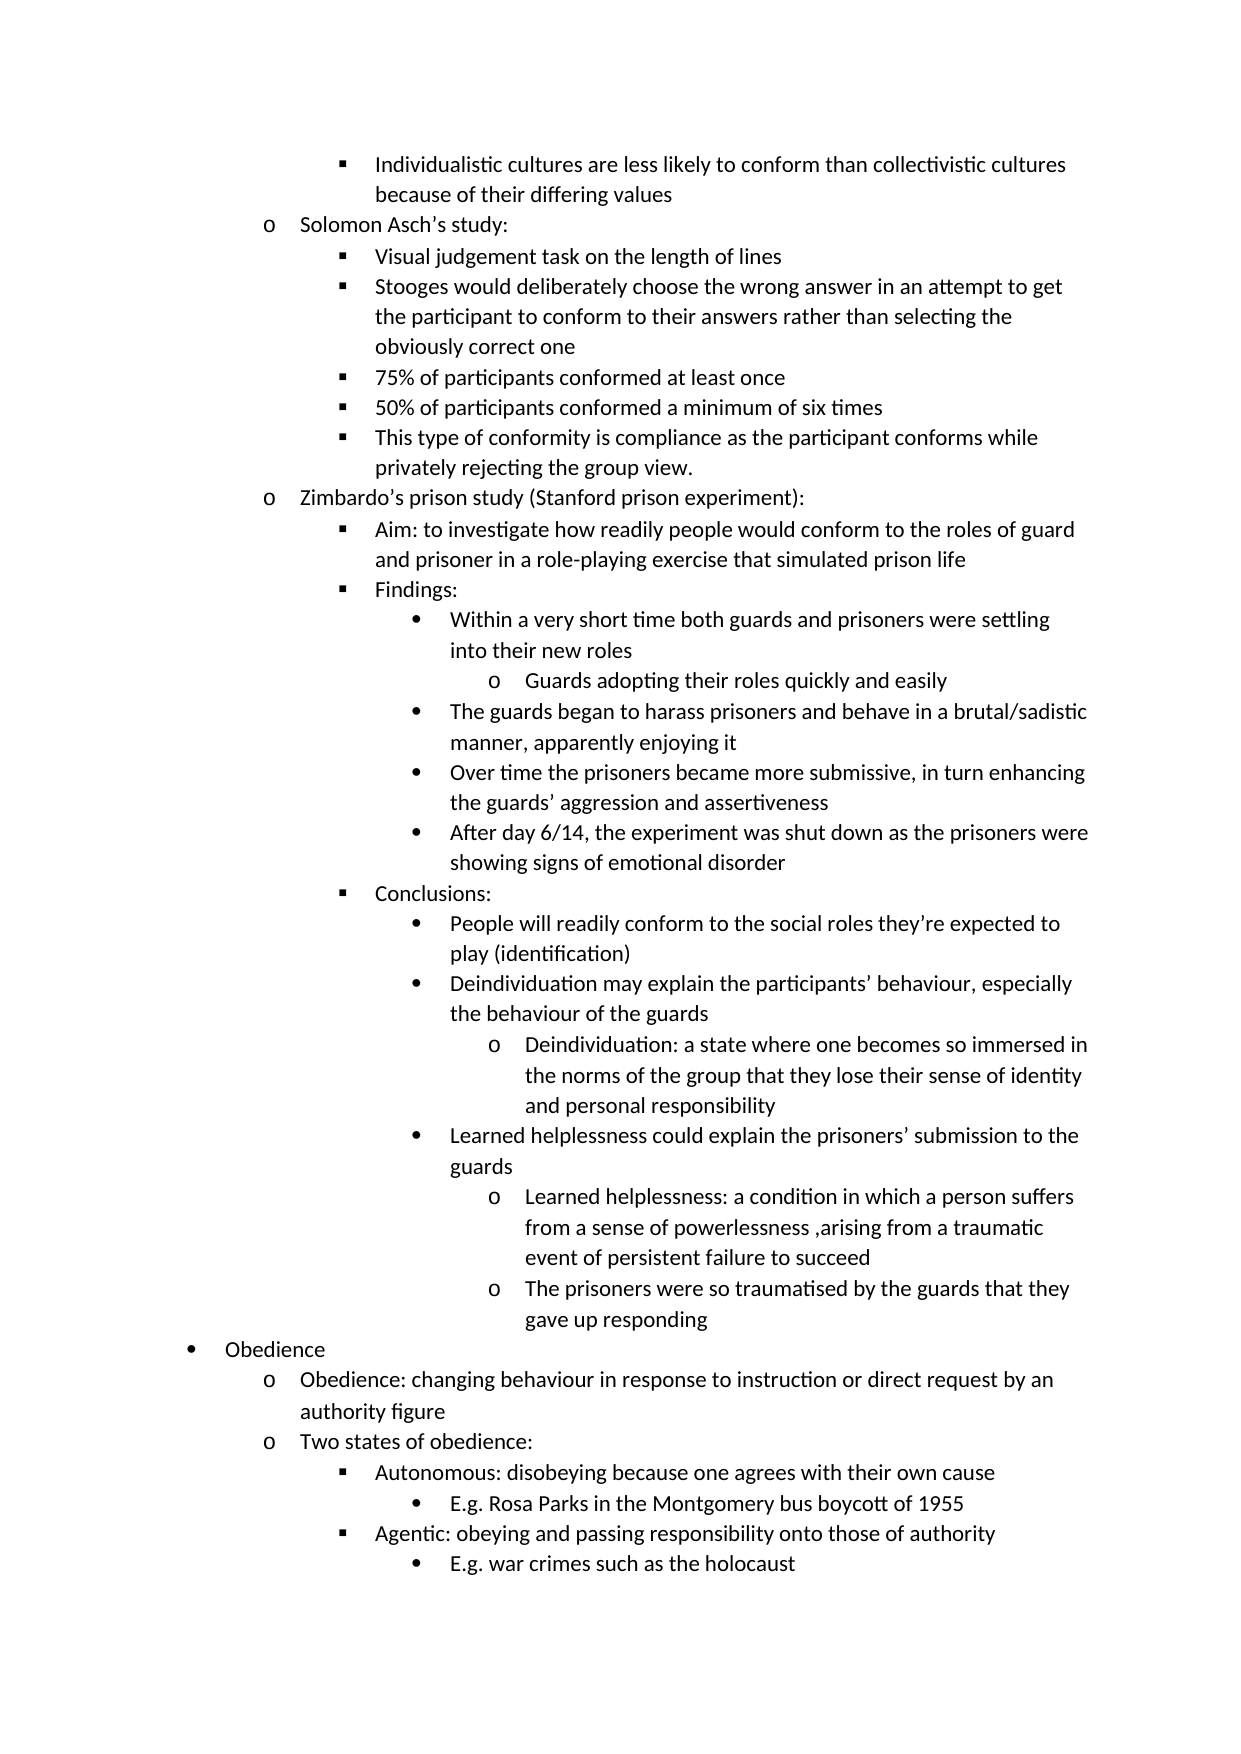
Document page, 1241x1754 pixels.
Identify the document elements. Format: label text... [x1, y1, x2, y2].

list Deindividuation may explain the participants’ behaviour, especially the behaviour of the guards [412, 969, 1090, 1028]
list Stooges would deliberately choose the wrong answer in an attempt to get the participant to conform to their answers rather than selecting the obviously correct one [337, 272, 1090, 361]
list Findings: [337, 575, 1090, 603]
list Obedience [187, 1335, 1090, 1363]
list E.g. Rosa Parks in the Montgomery bus boycott of 1955 [412, 1489, 1090, 1517]
list Agentic: obeying and passing responsibility onto those of authority [337, 1519, 1090, 1547]
list After day 6/14, the experiment was shut down as the prisoners were showing signs of emotional disorder [412, 818, 1090, 877]
list Solomon Asch’s study: [262, 210, 1090, 239]
list Guards adopting their roles quickly and easily [487, 666, 1090, 695]
list Deindividuation: a state where one becomes so immersed in the norms of the group that they lose their sense of identity and personal responsibility [487, 1030, 1090, 1119]
list E.g. war crimes such as the holocaust [412, 1549, 1090, 1577]
list Obedience: changing behaviour in response to instruction or direct request by an authority figure [262, 1366, 1090, 1425]
list Aim: to investigate how readily people would conform to the roles of guard and prisoner in a role-playing exercise that simulated prison life [337, 515, 1090, 573]
list Over time the prisoners became more submissive, in turn enhancing the guards’ aggression and assertiveness [412, 758, 1090, 816]
list Individualistic cultures are less likely to conform than collectivistic cultures because of their differing values [337, 150, 1090, 208]
list Two states of obedience: [262, 1427, 1090, 1456]
list Learned helplessness: a condition in which a person suffers from a sense of powerlessness ,arising from a traumatic event of persistent failure to succeed [487, 1182, 1090, 1272]
list This type of conformity is compliance as the participant conforms while privately rejecting the group view. [337, 423, 1090, 481]
list Conclusions: [337, 879, 1090, 907]
list Within a very short time both guards and prisoners were settling into their new roles [412, 606, 1090, 664]
list Autonomous: disobeying because one agrees with their own cause [337, 1458, 1090, 1487]
list Learned helplessness could explain the prisoners’ submission to the guards [412, 1122, 1090, 1180]
list The prisoners were so traumatised by the guards that they gave up responding [487, 1274, 1090, 1333]
list 50% of participants conformed a minimum of six times [337, 393, 1090, 421]
list People will readily conform to the social roles they’re expected to play (identification) [412, 909, 1090, 967]
list Visual judgement task on the length of lines [337, 242, 1090, 270]
list 75% of participants conformed at least once [337, 363, 1090, 391]
list Zimbardo’s prison study (Stanford prison experiment): [262, 483, 1090, 513]
list The guards began to harass prisoners and behave in a brutal/sadistic manner, apparently enjoying it [412, 697, 1090, 756]
